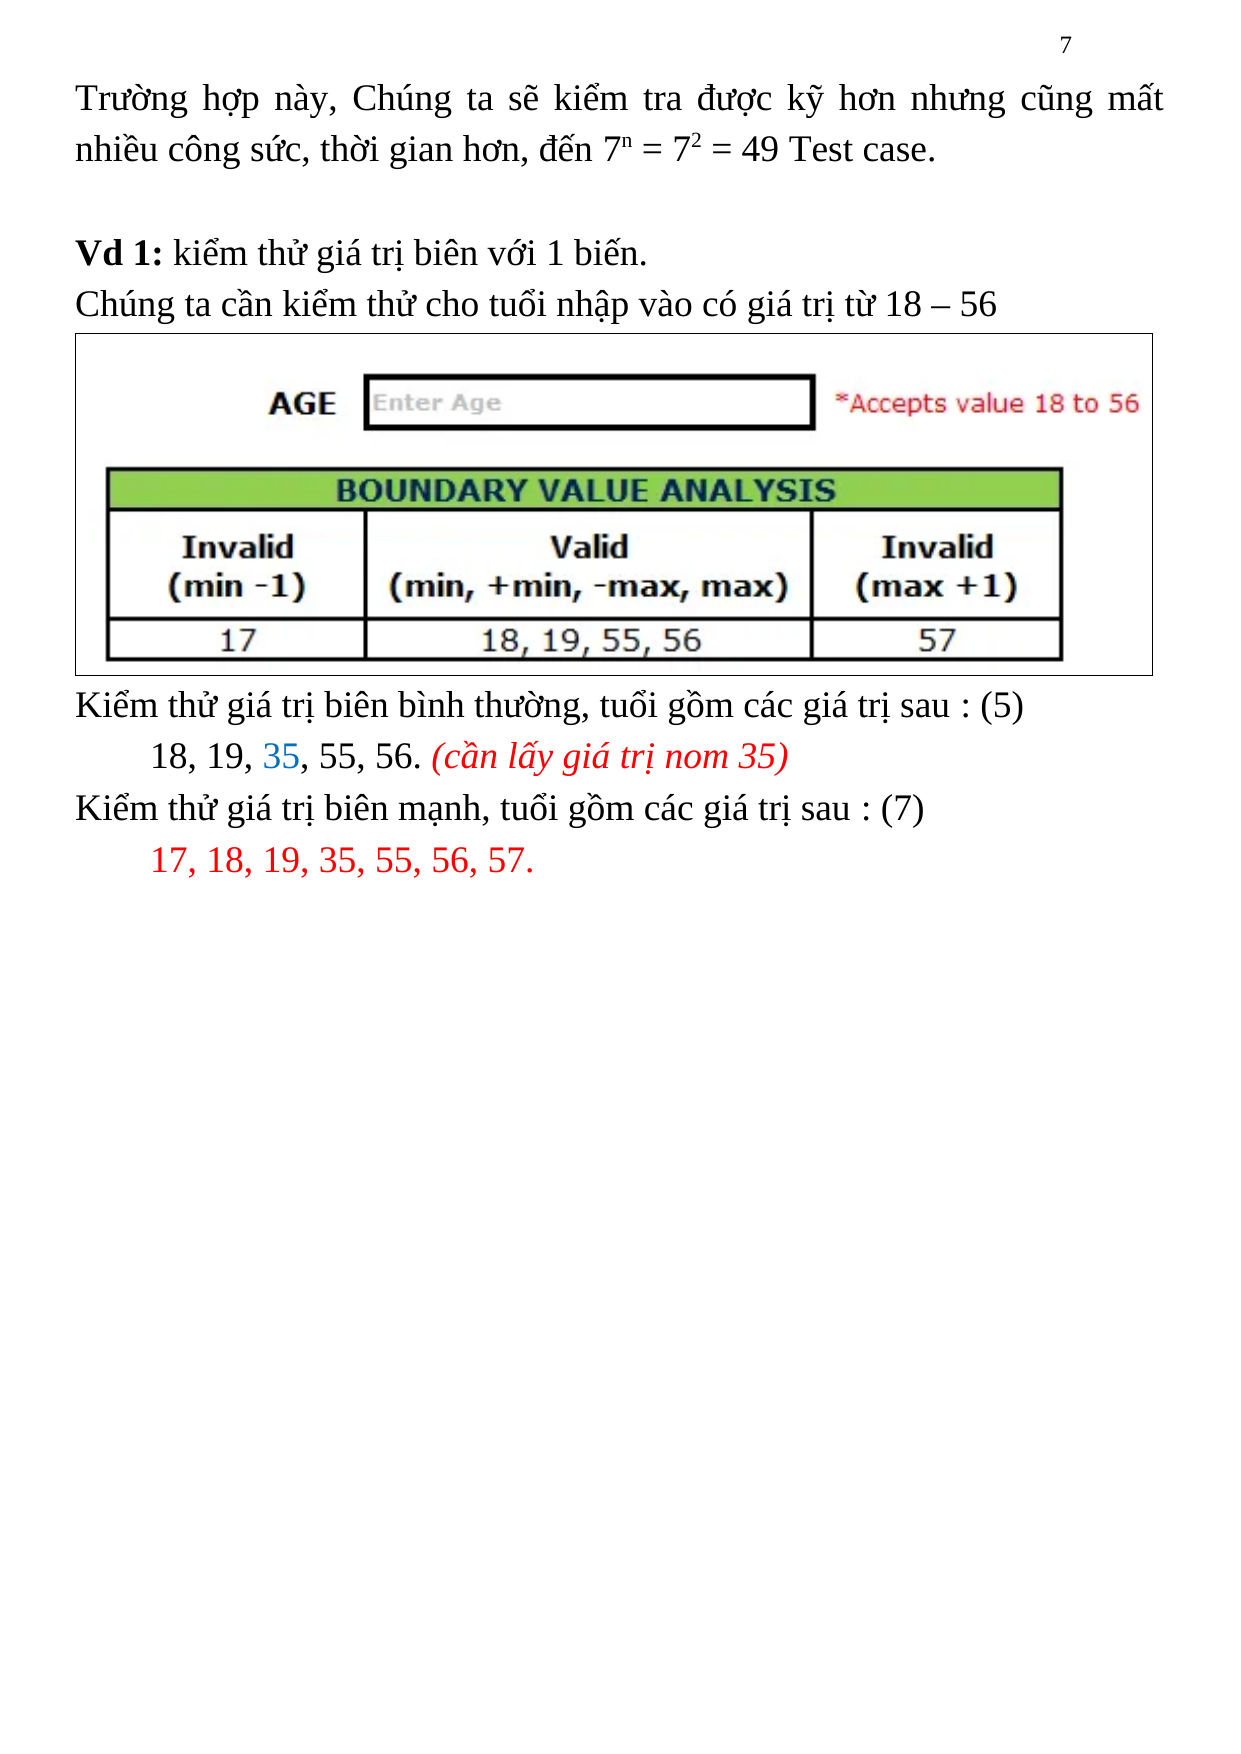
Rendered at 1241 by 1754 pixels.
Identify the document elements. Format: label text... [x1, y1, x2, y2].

text Trường hợp này, Chúng ta sẽ kiểm tra được kỹ hơn nhưng cũng mất nhiều công sức, thời gian hơn, đến 7n = 72 = 49 Test case. [75, 75, 1165, 170]
text Kiểm thử giá trị biên bình thường, tuổi gồm các giá trị sau : (5) [75, 682, 1165, 725]
text Chúng ta cần kiểm thử cho tuổi nhập vào có giá trị từ 18 – 56 [75, 282, 1165, 325]
text Kiểm thử giá trị biên mạnh, tuổi gồm các giá trị sau : (7) [75, 786, 1165, 829]
text 17, 18, 19, 35, 55, 56, 57. [75, 837, 1165, 880]
text Vd 1: kiểm thử giá trị biên với 1 biến. [75, 230, 1165, 273]
text 18, 19, 35, 55, 56. (cần lấy giá trị nom 35) [75, 734, 1165, 777]
